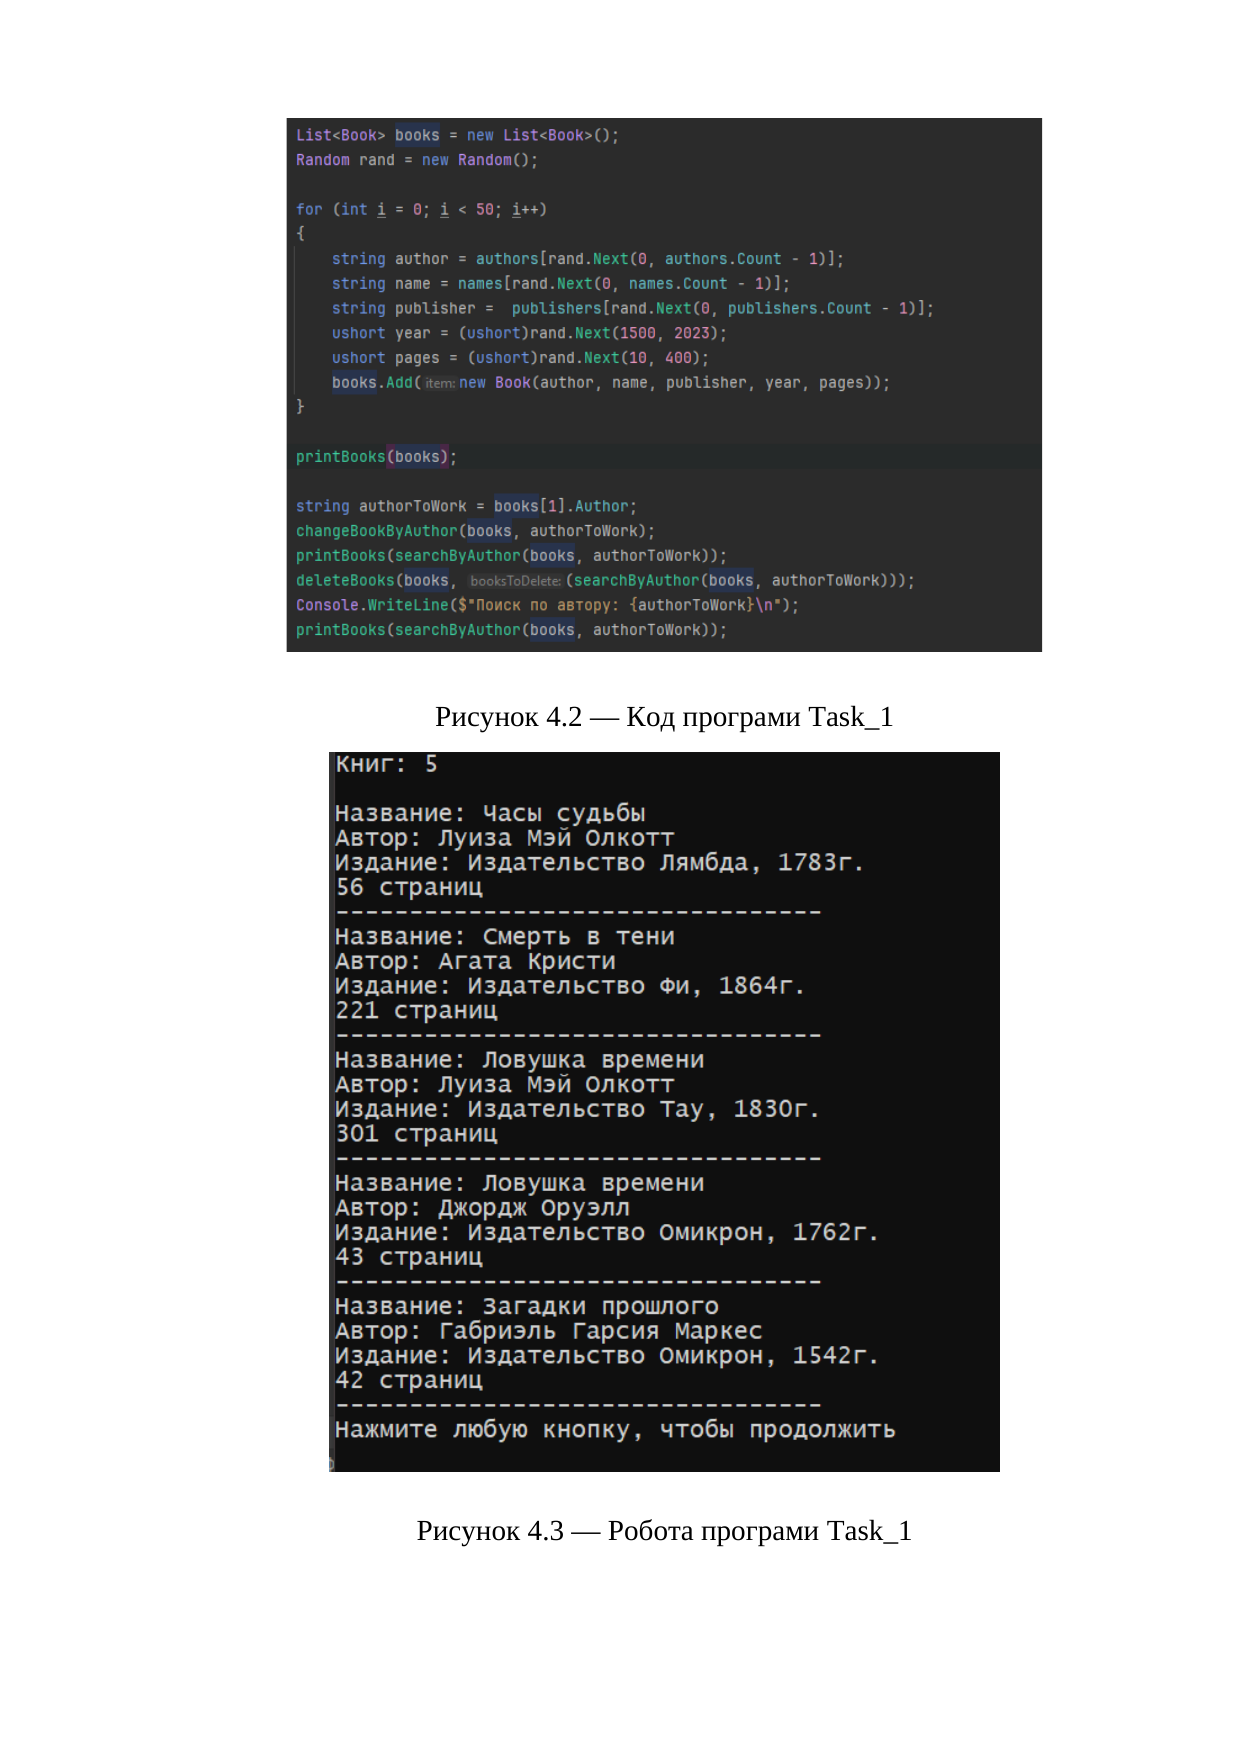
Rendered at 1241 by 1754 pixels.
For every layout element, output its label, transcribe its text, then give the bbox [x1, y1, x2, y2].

picture [286, 118, 1043, 652]
list Рисунок 4.2 — Код програми Task_1 [177, 699, 1152, 733]
list Рисунок 4.3 — Робота програми Task_1 [177, 1513, 1152, 1547]
picture [329, 752, 1000, 1472]
